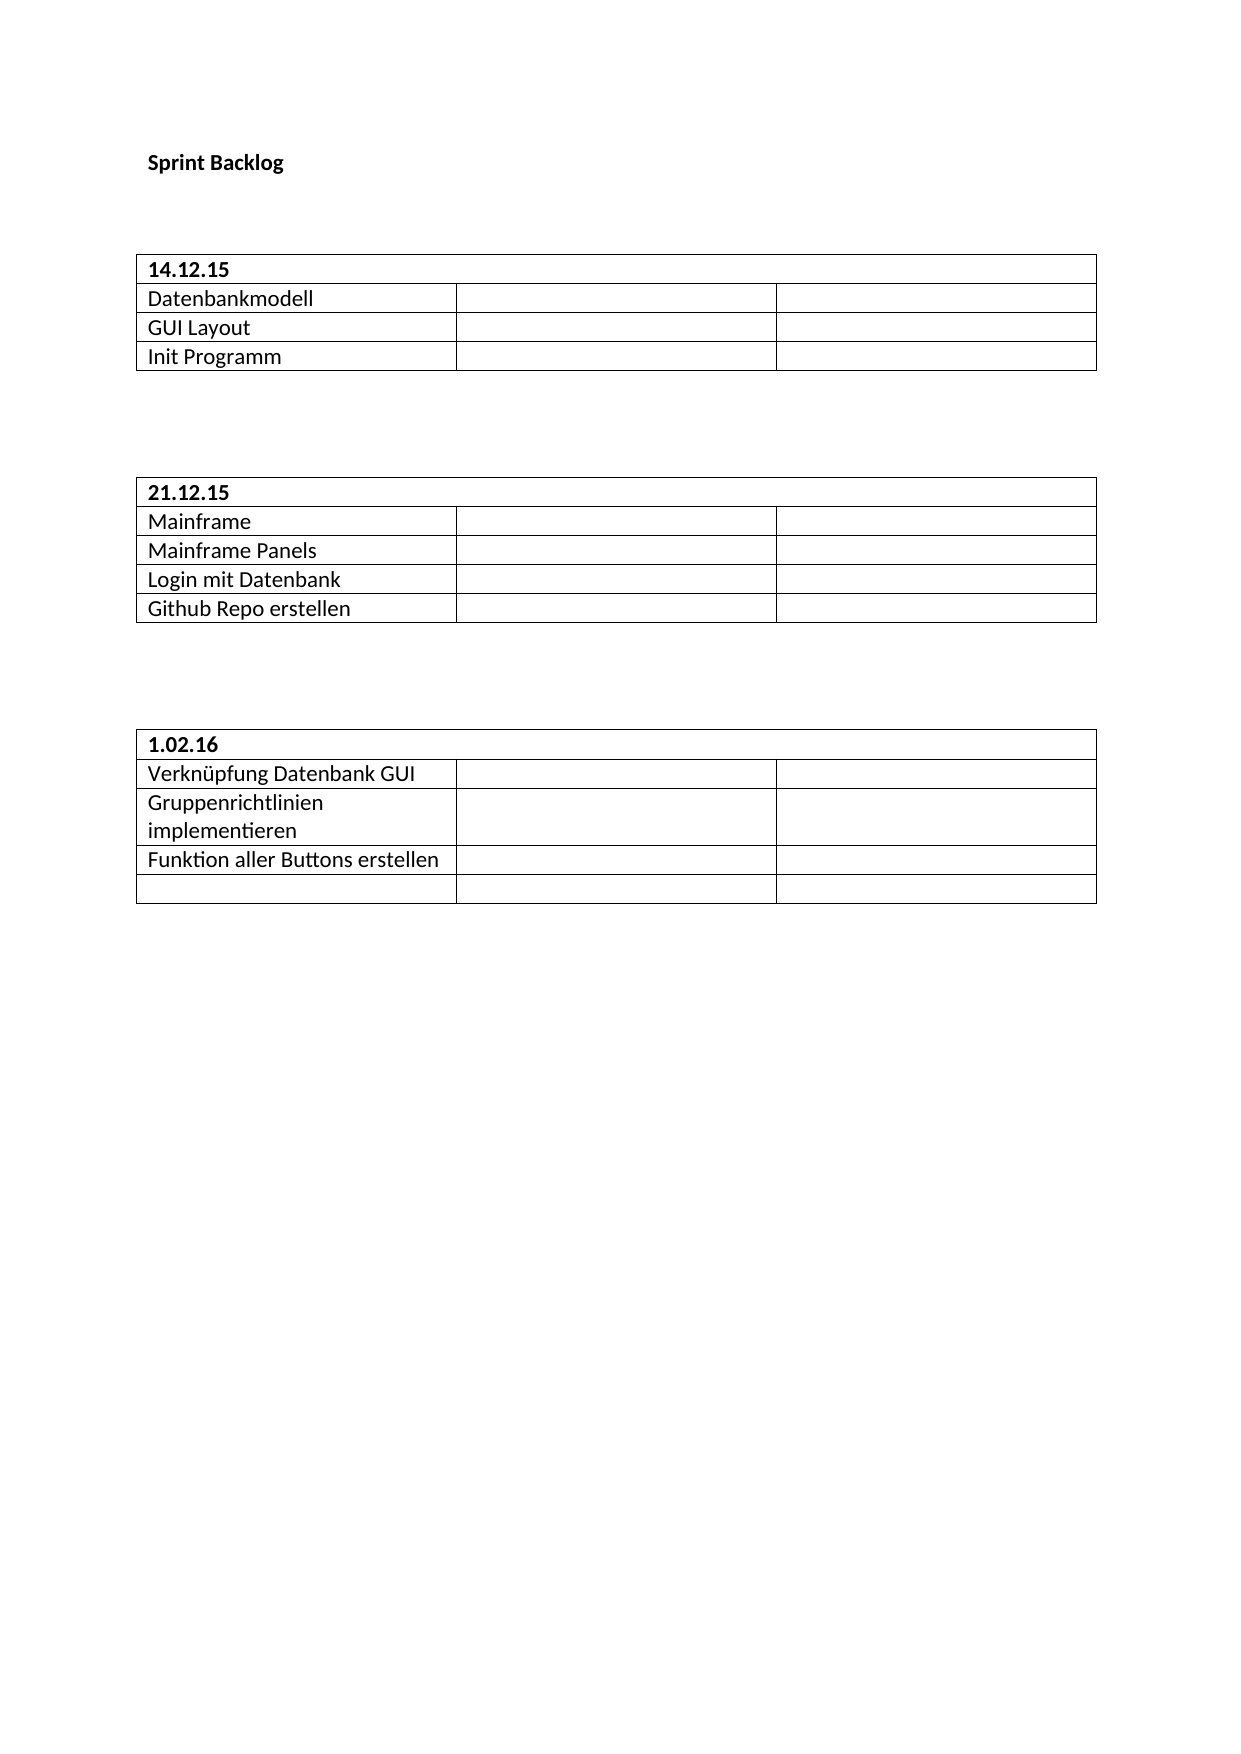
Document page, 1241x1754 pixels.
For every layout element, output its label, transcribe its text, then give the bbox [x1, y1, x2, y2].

table_cell [777, 507, 1096, 535]
table_cell Github Repo erstellen [137, 594, 456, 622]
table_cell Mainframe [137, 507, 456, 535]
table_cell [137, 875, 456, 903]
table_cell [777, 313, 1096, 341]
table_cell [457, 789, 776, 844]
text Sprint Backlog [148, 148, 1093, 176]
table_header 1.02.16 [137, 730, 1096, 758]
table_cell [777, 565, 1096, 593]
table_cell [777, 846, 1096, 874]
table_cell [457, 313, 776, 341]
table_cell [777, 875, 1096, 903]
table_cell GUI Layout [137, 313, 456, 341]
table_cell [457, 594, 776, 622]
table_cell [777, 760, 1096, 787]
table_cell [457, 536, 776, 564]
table_header 14.12.15 [137, 255, 1096, 283]
table_cell [777, 536, 1096, 564]
table_cell [457, 342, 776, 370]
table_header 21.12.15 [137, 478, 1096, 506]
table_cell [457, 284, 776, 312]
table_cell [777, 342, 1096, 370]
table_cell [777, 594, 1096, 622]
table_cell [457, 565, 776, 593]
table_cell [457, 846, 776, 874]
table_cell Datenbankmodell [137, 284, 456, 312]
table_cell [457, 760, 776, 787]
table_cell Init Programm [137, 342, 456, 370]
table_cell [457, 875, 776, 903]
table_cell Mainframe Panels [137, 536, 456, 564]
table_cell Verknüpfung Datenbank GUI [137, 760, 456, 787]
table_cell [777, 284, 1096, 312]
table_cell [777, 789, 1096, 844]
table_cell [457, 507, 776, 535]
table_cell Login mit Datenbank [137, 565, 456, 593]
table_cell Gruppenrichtlinien implementieren [137, 789, 456, 844]
table_cell Funktion aller Buttons erstellen [137, 846, 456, 874]
